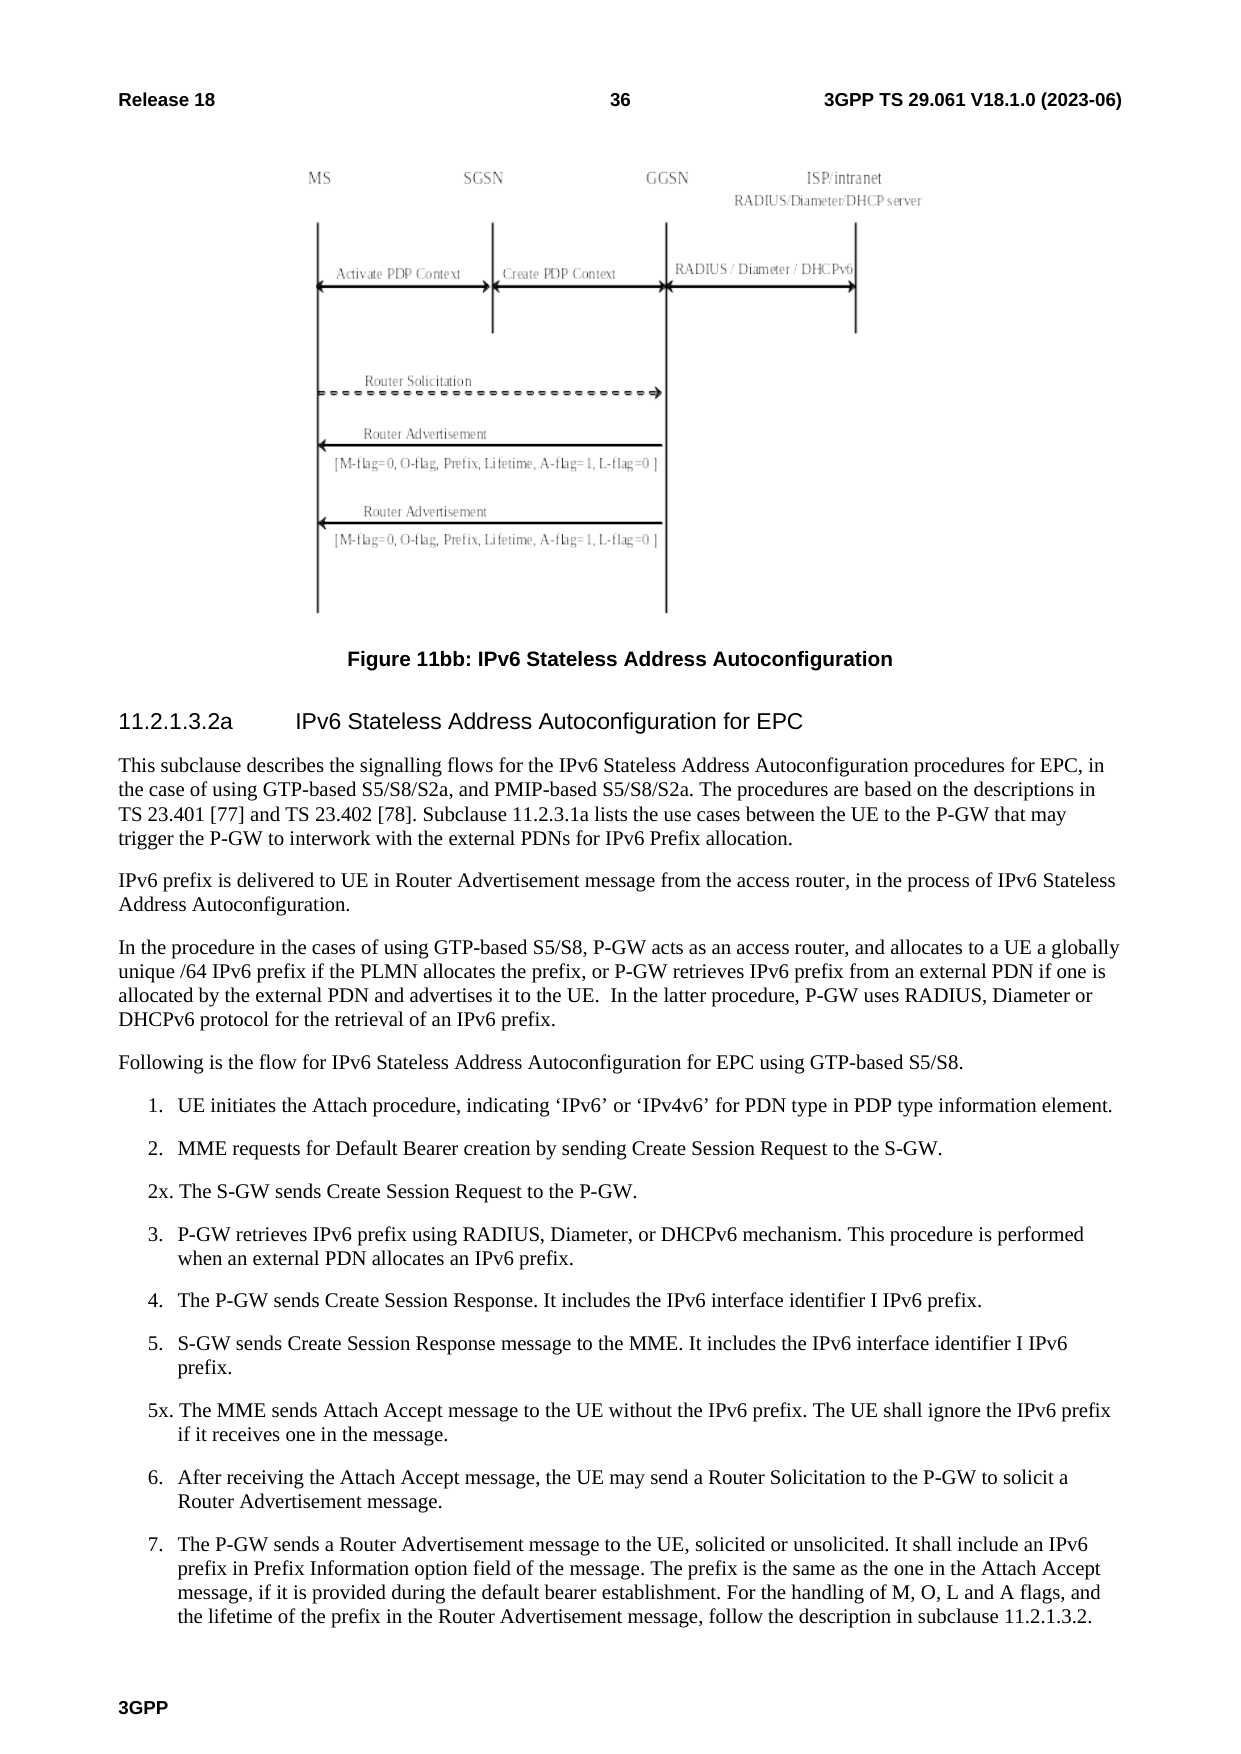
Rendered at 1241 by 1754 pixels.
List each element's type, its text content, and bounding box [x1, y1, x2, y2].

text 5x. The MME sends Attach Accept message to the UE without the IPv6 prefix. The UE shall ignore the IPv6 prefix if it receives one in the message. [148, 1398, 1122, 1446]
text 7. The P-GW sends a Router Advertisement message to the UE, solicited or unsolicited. It shall include an IPv6 prefix in Prefix Information option field of the message. The prefix is the same as the one in the Attach Accept message, if it is provided during the default bearer establishment. For the handling of M, O, L and A flags, and the lifetime of the prefix in the Router Advertisement message, follow the description in subclause 11.2.1.3.2. [148, 1532, 1122, 1628]
text Following is the flow for IPv6 Stateless Address Autoconfiguration for EPC using GTP-based S5/S8. [118, 1050, 1122, 1074]
text 1. UE initiates the Attach procedure, indicating ‘IPv6’ or ‘IPv4v6’ for PDN type in PDP type information element. [148, 1093, 1122, 1117]
text In the procedure in the cases of using GTP-based S5/S8, P-GW acts as an access router, and allocates to a UE a globally unique /64 IPv6 prefix if the PLMN allocates the prefix, or P-GW retrieves IPv6 prefix from an external PDN if one is allocated by the external PDN and advertises it to the UE. In the latter procedure, P-GW uses RADIUS, Diameter or DHCPv6 protocol for the retrieval of an IPv6 prefix. [118, 935, 1122, 1031]
text 4. The P-GW sends Create Session Response. It includes the IPv6 interface identifier I IPv6 prefix. [148, 1288, 1122, 1312]
text 5. S-GW sends Create Session Response message to the MME. It includes the IPv6 interface identifier I IPv6 prefix. [148, 1331, 1122, 1379]
text 6. After receiving the Attach Accept message, the UE may send a Router Solicitation to the P-GW to solicit a Router Advertisement message. [148, 1465, 1122, 1513]
text 2x. The S-GW sends Create Session Request to the P-GW. [148, 1179, 1122, 1203]
text This subclause describes the signalling flows for the IPv6 Stateless Address Autoconfiguration procedures for EPC, in the case of using GTP-based S5/S8/S2a, and PMIP-based S5/S8/S2a. The procedures are based on the descriptions in TS 23.401 [77] and TS 23.402 [78]. Subclause 11.2.3.1a lists the use cases between the UE to the P-GW that may trigger the P-GW to interwork with the external PDNs for IPv6 Prefix allocation. [118, 753, 1122, 849]
text 3. P-GW retrieves IPv6 prefix using RADIUS, Diameter, or DHCPv6 mechanism. This procedure is performed when an external PDN allocates an IPv6 prefix. [148, 1221, 1122, 1269]
subtitle 11.2.1.3.2a IPv6 Stateless Address Autoconfiguration for EPC [118, 708, 1122, 734]
text Figure 11bb: IPv6 Stateless Address Autoconfiguration [118, 647, 1122, 671]
text 2. MME requests for Default Bearer creation by sending Create Session Request to the S-GW. [148, 1136, 1122, 1160]
text IPv6 prefix is delivered to UE in Router Advertisement message from the access router, in the process of IPv6 Stateless Address Autoconfiguration. [118, 868, 1122, 916]
